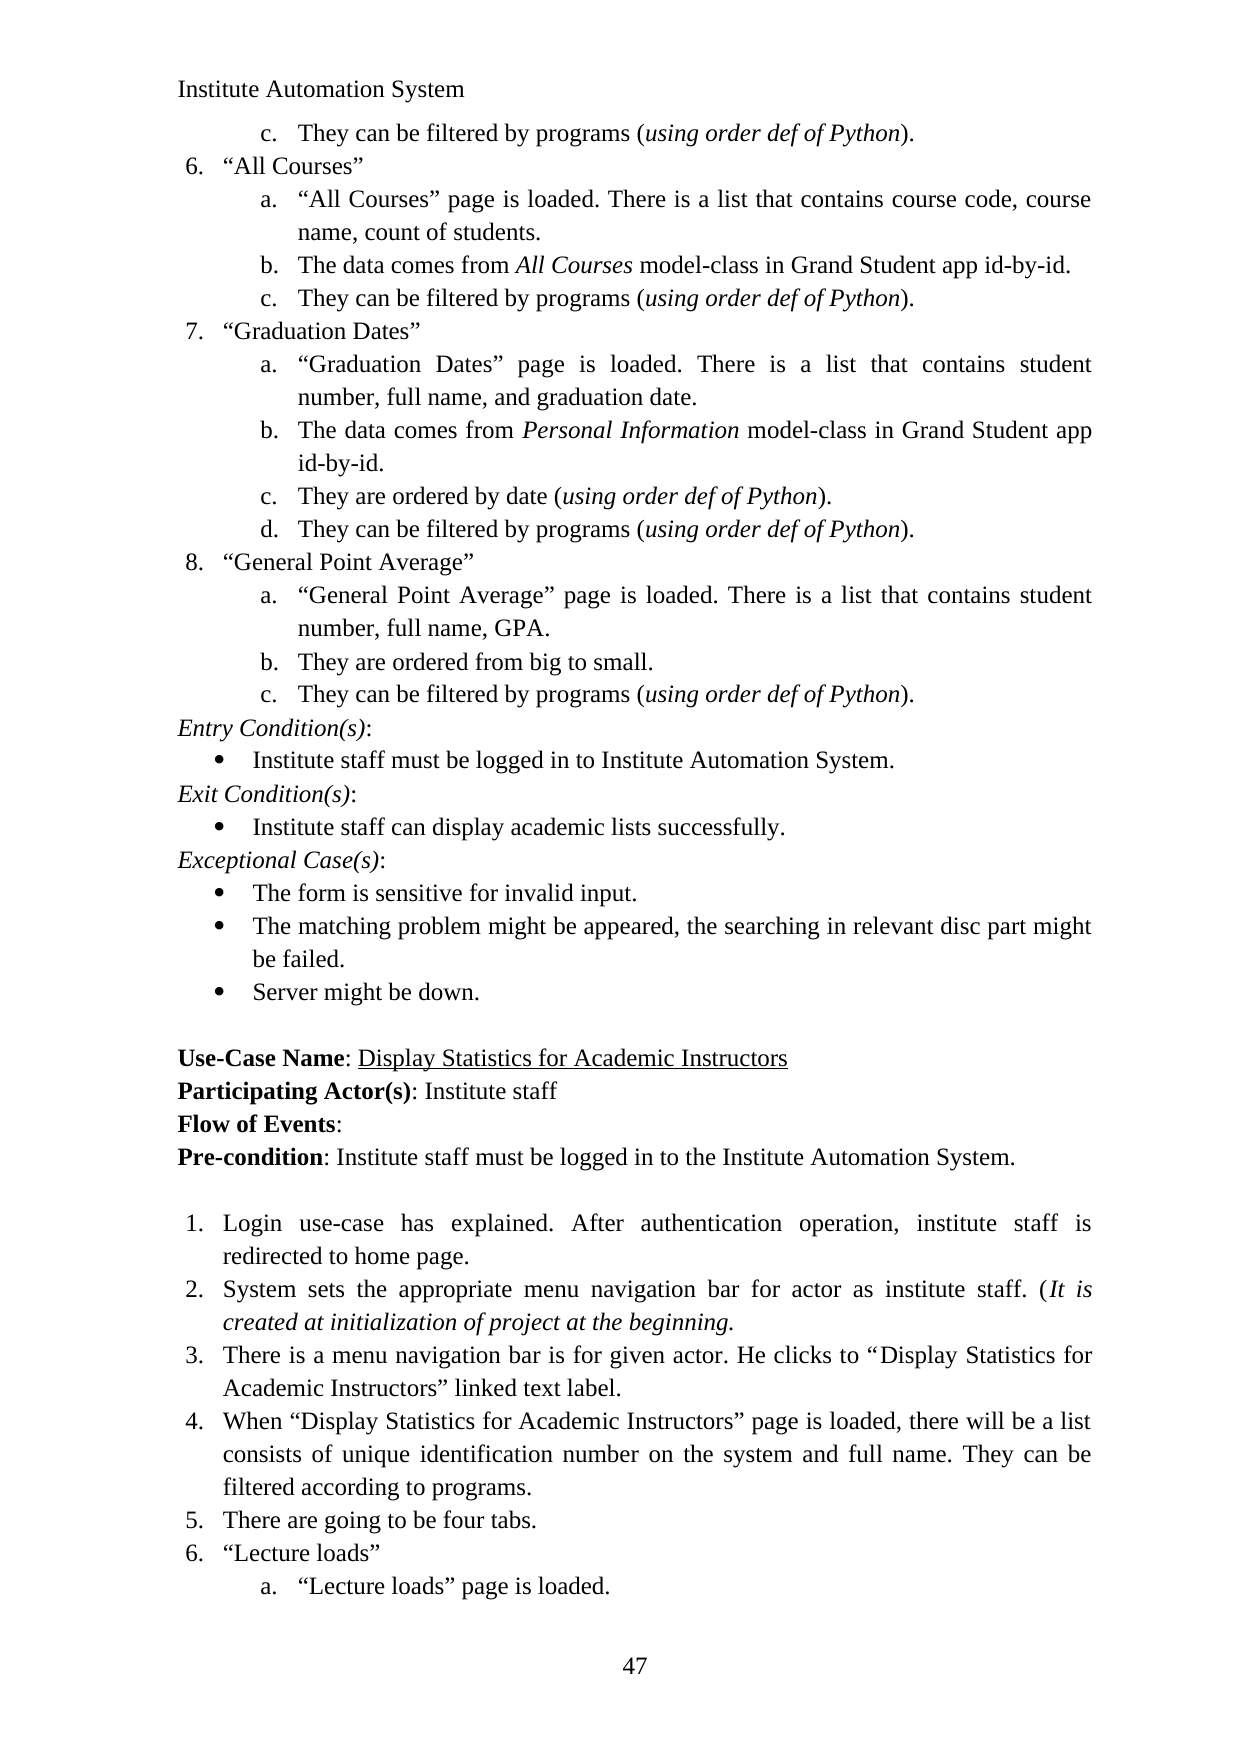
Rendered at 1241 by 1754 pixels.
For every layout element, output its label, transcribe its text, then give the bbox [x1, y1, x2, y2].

list “All Courses” [185, 151, 1093, 180]
list They can be filtered by programs (using order def of Python). [260, 679, 1093, 708]
list Institute staff can display academic lists successfully. [215, 812, 1093, 840]
list The data comes from Personal Information model-class in Grand Student app id-by-id. [260, 415, 1093, 477]
list They can be filtered by programs (using order def of Python). [260, 514, 1093, 543]
text Participating Actor(s): Institute staff [148, 1076, 1093, 1104]
list There is a menu navigation bar is for given actor. He clicks to “Display Statistics for Academic Instructors” linked text label. [185, 1340, 1093, 1402]
text Exit Condition(s): [148, 779, 1093, 807]
list “Graduation Dates” page is loaded. There is a list that contains student number, full name, and graduation date. [260, 349, 1093, 411]
text Use-Case Name: Display Statistics for Academic Instructors [148, 1043, 1093, 1072]
list “All Courses” page is loaded. There is a list that contains course code, course name, count of students. [260, 184, 1093, 246]
list They are ordered by date (using order def of Python). [260, 481, 1093, 510]
text Pre-condition: Institute staff must be logged in to the Institute Automation System. [177, 1142, 1093, 1171]
list They can be filtered by programs (using order def of Python). [260, 283, 1093, 312]
list “General Point Average” page is loaded. There is a list that contains student number, full name, GPA. [260, 581, 1093, 642]
list “Graduation Dates” [185, 316, 1093, 345]
list “Lecture loads” [185, 1538, 1093, 1567]
list They can be filtered by programs (using order def of Python). [260, 118, 1093, 147]
list The data comes from All Courses model-class in Grand Student app id-by-id. [260, 250, 1093, 279]
list “General Point Average” [185, 547, 1093, 576]
text Entry Condition(s): [148, 713, 1093, 741]
list System sets the appropriate menu navigation bar for actor as institute staff. (It is created at initialization of project at the beginning. [185, 1274, 1093, 1336]
list Server might be down. [215, 977, 1093, 1006]
list They are ordered from big to small. [260, 647, 1093, 675]
list When “Display Statistics for Academic Instructors” page is loaded, there will be a list consists of unique identification number on the system and full name. They can be filtered according to programs. [185, 1406, 1093, 1501]
text Flow of Events: [177, 1109, 1093, 1138]
list “Lecture loads” page is loaded. [260, 1571, 1093, 1600]
list Institute staff must be logged in to Institute Automation System. [215, 746, 1093, 774]
text Exceptional Case(s): [148, 845, 1093, 873]
list The matching problem might be appeared, the searching in relevant disc part might be failed. [215, 911, 1093, 972]
list Login use-case has explained. After authentication operation, institute staff is redirected to home page. [185, 1208, 1093, 1270]
list The form is sensitive for invalid input. [215, 878, 1093, 906]
list There are going to be four tabs. [185, 1505, 1093, 1534]
